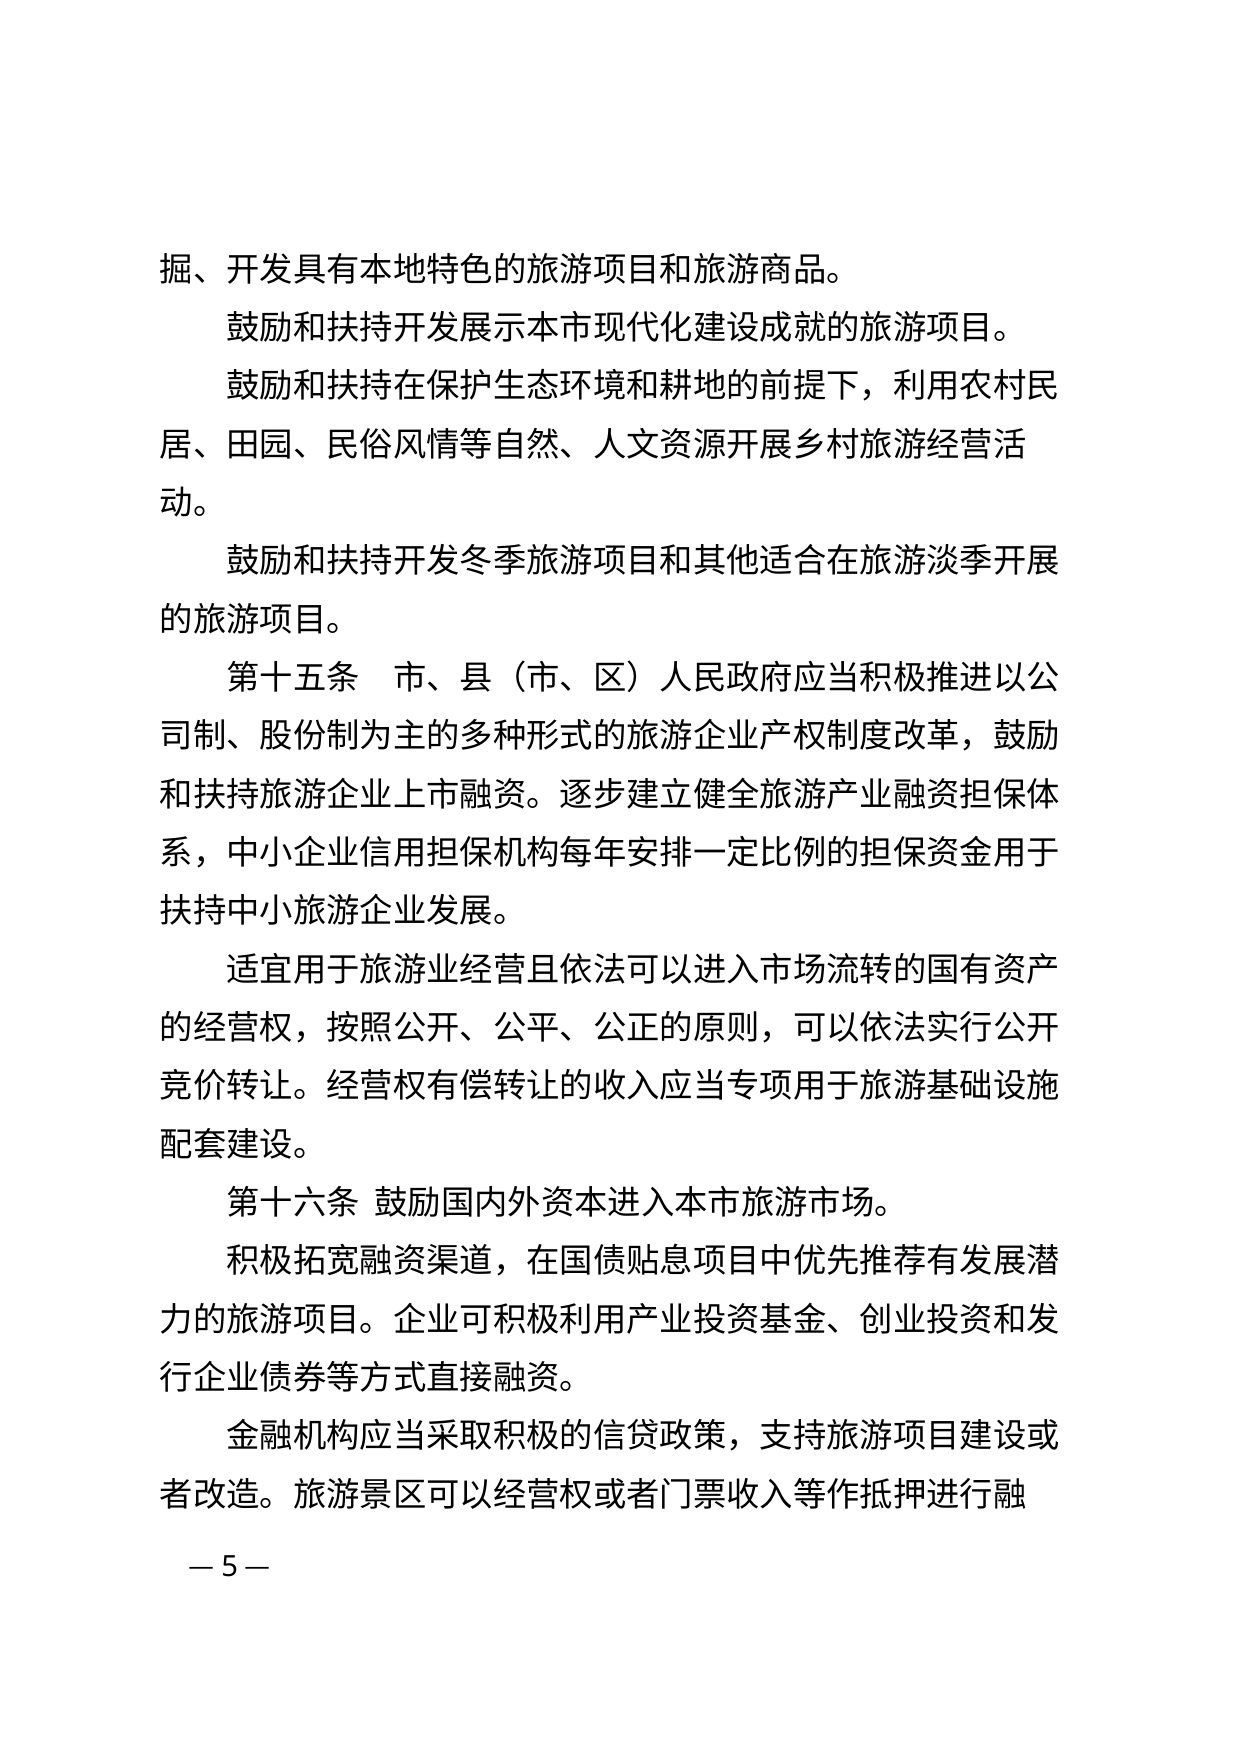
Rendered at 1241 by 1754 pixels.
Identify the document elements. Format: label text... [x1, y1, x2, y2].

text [159, 234, 1081, 293]
text 第十五条 市、县（市、区）人民政府应当积极推进以公司制、股份制为主的多种形式的旅游企业产权制度改革，鼓励和扶持旅游企业上市融资。逐步建立健全旅游产业融资担保体系，中小企业信用担保机构每年安排一定比例的担保资金用于扶持中小旅游企业发展。 [159, 643, 1081, 934]
text 鼓励和扶持开发展示本市现代化建设成就的旅游项目。 [159, 293, 1081, 351]
text 鼓励和扶持在保护生态环境和耕地的前提下，利用农村民居、田园、民俗风情等自然、人文资源开展乡村旅游经营活动。 [159, 351, 1081, 526]
text 适宜用于旅游业经营且依法可以进入市场流转的国有资产的经营权，按照公开、公平、公正的原则，可以依法实行公开竞价转让。经营权有偿转让的收入应当专项用于旅游基础设施配套建设。 [159, 934, 1081, 1168]
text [159, 1401, 1081, 1518]
text 第十六条 鼓励国内外资本进入本市旅游市场。 [159, 1168, 1081, 1226]
text 鼓励和扶持开发冬季旅游项目和其他适合在旅游淡季开展的旅游项目。 [159, 526, 1081, 643]
text 积极拓宽融资渠道，在国债贴息项目中优先推荐有发展潜力的旅游项目。企业可积极利用产业投资基金、创业投资和发行企业债券等方式直接融资。 [159, 1226, 1081, 1401]
